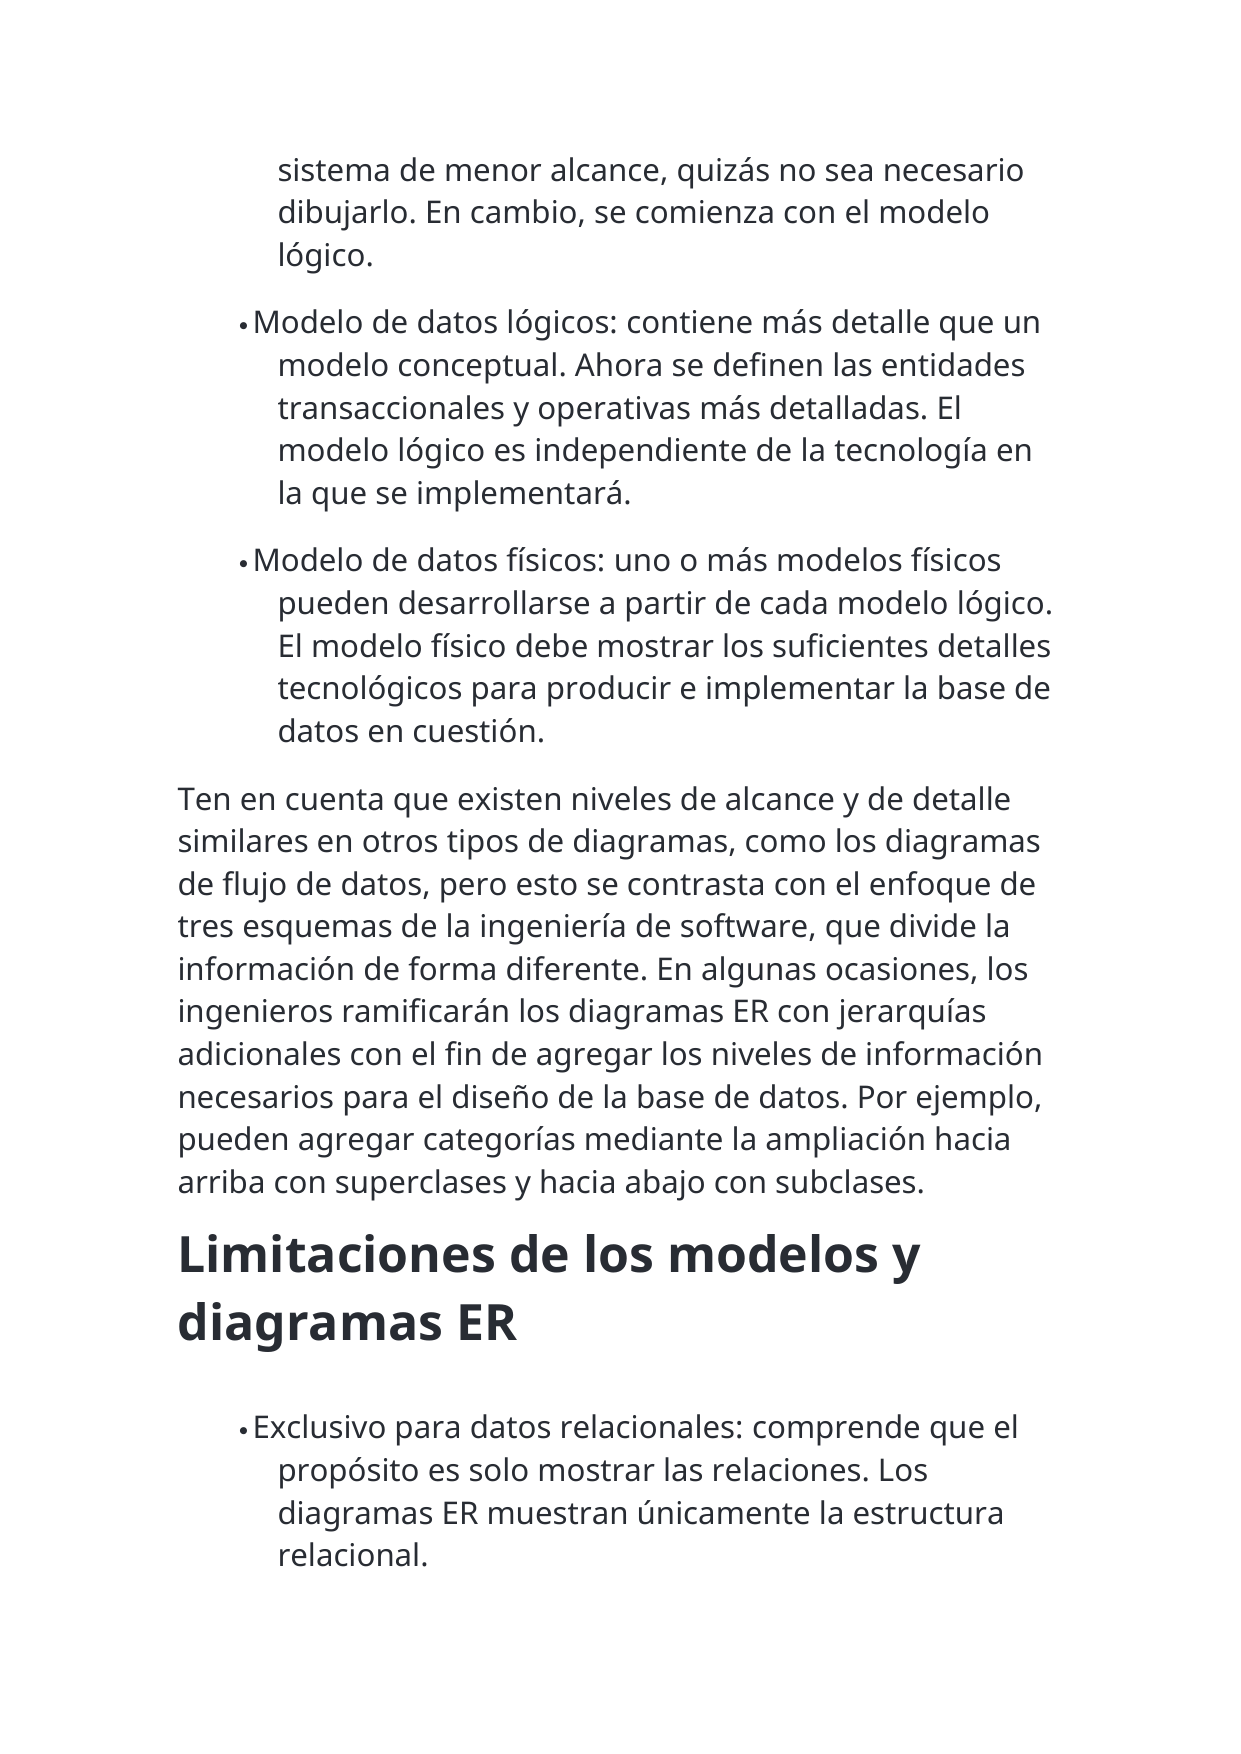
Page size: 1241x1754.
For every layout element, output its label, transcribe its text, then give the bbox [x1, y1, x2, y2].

text Ten en cuenta que existen niveles de alcance y de detalle similares en otros tipos de diagramas, como los diagramas de flujo de datos, pero esto se contrasta con el enfoque de tres esquemas de la ingeniería de software, que divide la información de forma diferente. En algunas ocasiones, los ingenieros ramificarán los diagramas ER con jerarquías adicionales con el fin de agregar los niveles de información necesarios para el diseño de la base de datos. Por ejemplo, pueden agregar categorías mediante la ampliación hacia arriba con superclases y hacia abajo con subclases. [177, 776, 1063, 1202]
list Modelo de datos físicos: uno o más modelos físicos pueden desarrollarse a partir de cada modelo lógico. El modelo físico debe mostrar los suficientes detalles tecnológicos para producir e implementar la base de datos en cuestión. [240, 538, 1063, 751]
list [240, 148, 1063, 275]
list Modelo de datos lógicos: contiene más detalle que un modelo conceptual. Ahora se definen las entidades transaccionales y operativas más detalladas. El modelo lógico es independiente de la tecnología en la que se implementará. [240, 300, 1063, 513]
text Limitaciones de los modelos y diagramas ER [177, 1219, 1063, 1355]
list Exclusivo para datos relacionales: comprende que el propósito es solo mostrar las relaciones. Los diagramas ER muestran únicamente la estructura relacional. [240, 1405, 1063, 1576]
